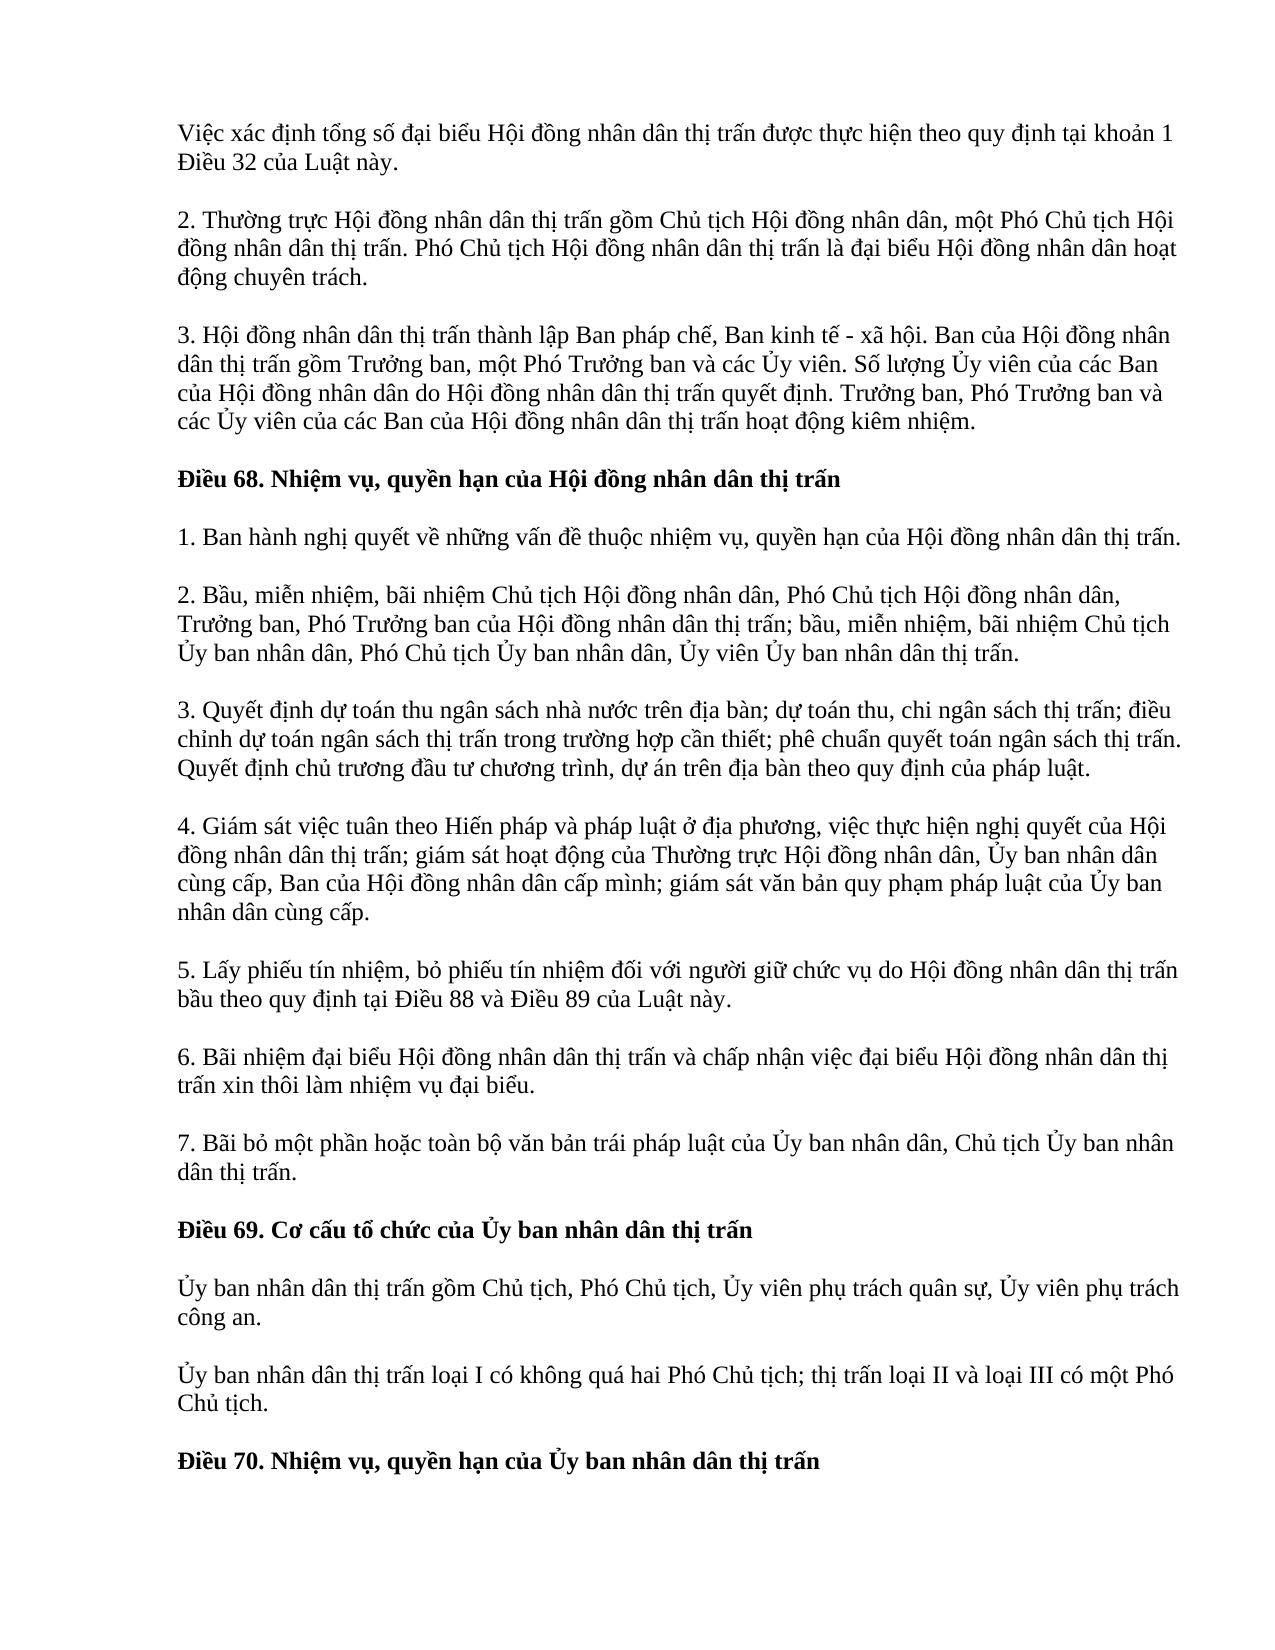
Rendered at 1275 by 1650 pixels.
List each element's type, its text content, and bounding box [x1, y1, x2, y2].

text 7. Bãi bỏ một phần hoặc toàn bộ văn bản trái pháp luật của Ủy ban nhân dân, Chủ tịch Ủy ban nhân dân thị trấn. [177, 1128, 1186, 1186]
text 6. Bãi nhiệm đại biểu Hội đồng nhân dân thị trấn và chấp nhận việc đại biểu Hội đồng nhân dân thị trấn xin thôi làm nhiệm vụ đại biểu. [177, 1042, 1186, 1099]
text Điều 68. Nhiệm vụ, quyền hạn của Hội đồng nhân dân thị trấn [177, 464, 1186, 493]
text 5. Lấy phiếu tín nhiệm, bỏ phiếu tín nhiệm đối với người giữ chức vụ do Hội đồng nhân dân thị trấn bầu theo quy định tại Điều 88 và Điều 89 của Luật này. [177, 955, 1186, 1013]
text 2. Bầu, miễn nhiệm, bãi nhiệm Chủ tịch Hội đồng nhân dân, Phó Chủ tịch Hội đồng nhân dân, Trưởng ban, Phó Trưởng ban của Hội đồng nhân dân thị trấn; bầu, miễn nhiệm, bãi nhiệm Chủ tịch Ủy ban nhân dân, Phó Chủ tịch Ủy ban nhân dân, Ủy viên Ủy ban nhân dân thị trấn. [177, 580, 1186, 666]
text 3. Hội đồng nhân dân thị trấn thành lập Ban pháp chế, Ban kinh tế - xã hội. Ban của Hội đồng nhân dân thị trấn gồm Trưởng ban, một Phó Trưởng ban và các Ủy viên. Số lượng Ủy viên của các Ban của Hội đồng nhân dân do Hội đồng nhân dân thị trấn quyết định. Trưởng ban, Phó Trưởng ban và các Ủy viên của các Ban của Hội đồng nhân dân thị trấn hoạt động kiêm nhiệm. [177, 320, 1186, 435]
text Điều 69. Cơ cấu tổ chức của Ủy ban nhân dân thị trấn [177, 1215, 481, 1244]
text Ủy ban nhân dân thị trấn loại I có không quá hai Phó Chủ tịch; thị trấn loại II và loại III có một Phó Chủ tịch. [177, 1360, 1186, 1417]
text Ủy ban nhân dân thị trấn gồm Chủ tịch, Phó Chủ tịch, Ủy viên phụ trách quân sự, Ủy viên phụ trách công an. [177, 1273, 1186, 1331]
text 4. Giám sát việc tuân theo Hiến pháp và pháp luật ở địa phương, việc thực hiện nghị quyết của Hội đồng nhân dân thị trấn; giám sát hoạt động của Thường trực Hội đồng nhân dân, Ủy ban nhân dân cùng cấp, Ban của Hội đồng nhân dân cấp mình; giám sát văn bản quy phạm pháp luật của Ủy ban nhân dân cùng cấp. [177, 811, 1186, 926]
text 3. Quyết định dự toán thu ngân sách nhà nước trên địa bàn; dự toán thu, chi ngân sách thị trấn; điều chỉnh dự toán ngân sách thị trấn trong trường hợp cần thiết; phê chuẩn quyết toán ngân sách thị trấn. Quyết định chủ trương đầu tư chương trình, dự án trên địa bàn theo quy định của pháp luật. [177, 696, 1186, 782]
text Điều 70. Nhiệm vụ, quyền hạn của Ủy ban nhân dân thị trấn [177, 1446, 1186, 1475]
text Điều 69. Cơ cấu tổ chức của Ủy ban nhân dân thị trấn [558, 1215, 1186, 1244]
text 1. Ban hành nghị quyết về những vấn đề thuộc nhiệm vụ, quyền hạn của Hội đồng nhân dân thị trấn. [177, 522, 1186, 551]
text Việc xác định tổng số đại biểu Hội đồng nhân dân thị trấn được thực hiện theo quy định tại khoản 1 Điều 32 của Luật này. [177, 118, 1186, 176]
text 2. Thường trực Hội đồng nhân dân thị trấn gồm Chủ tịch Hội đồng nhân dân, một Phó Chủ tịch Hội đồng nhân dân thị trấn. Phó Chủ tịch Hội đồng nhân dân thị trấn là đại biểu Hội đồng nhân dân hoạt động chuyên trách. [177, 205, 1186, 291]
